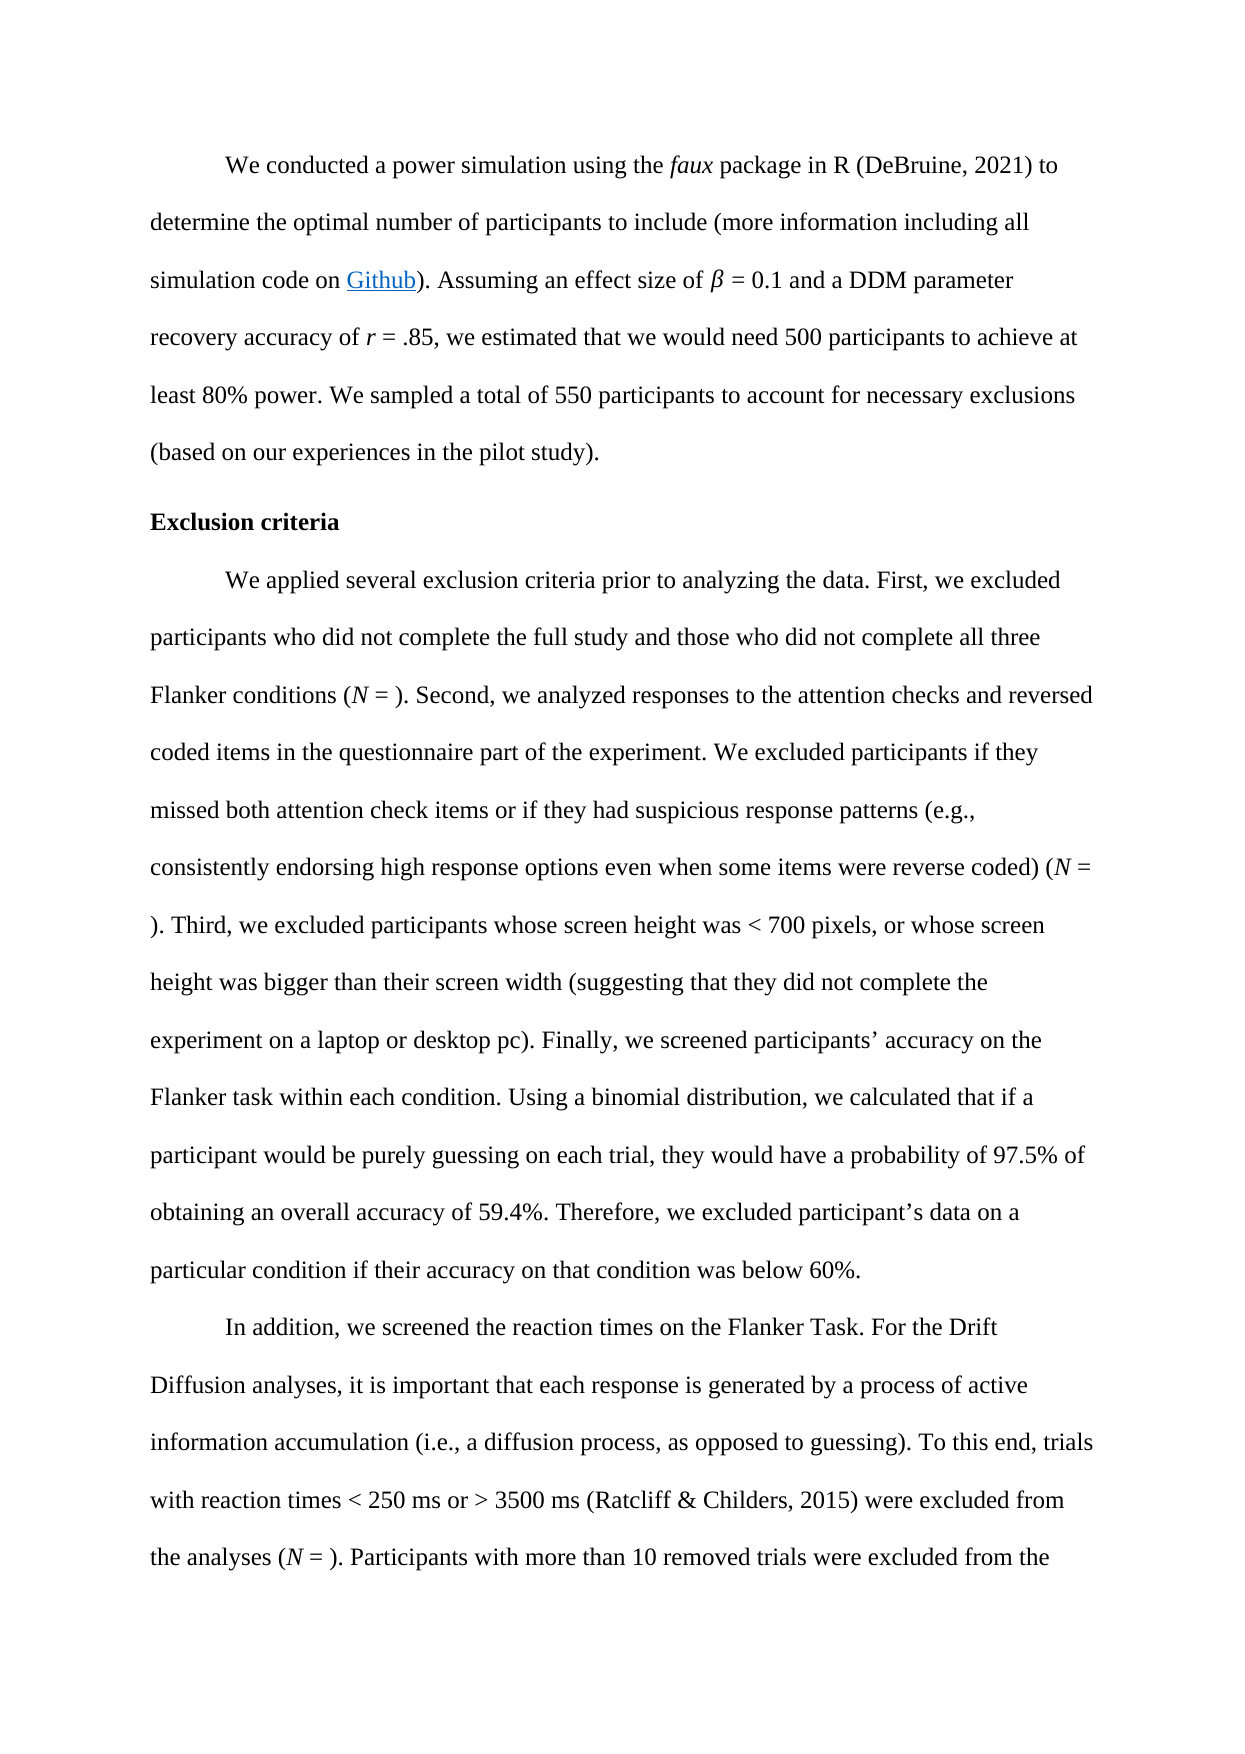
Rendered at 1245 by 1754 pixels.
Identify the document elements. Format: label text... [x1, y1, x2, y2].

text We conducted a power simulation using the faux package in R (DeBruine, 2021) to determine the optimal number of participants to include (more information including all simulation code on Github). Assuming an effect size of = 0.1 and a DDM parameter recovery accuracy of r = .85, we estimated that we would need 500 participants to achieve at least 80% power. We sampled a total of 550 participants to account for necessary exclusions (based on our experiences in the pilot study). [150, 150, 1095, 466]
subtitle Exclusion criteria [150, 507, 1095, 536]
